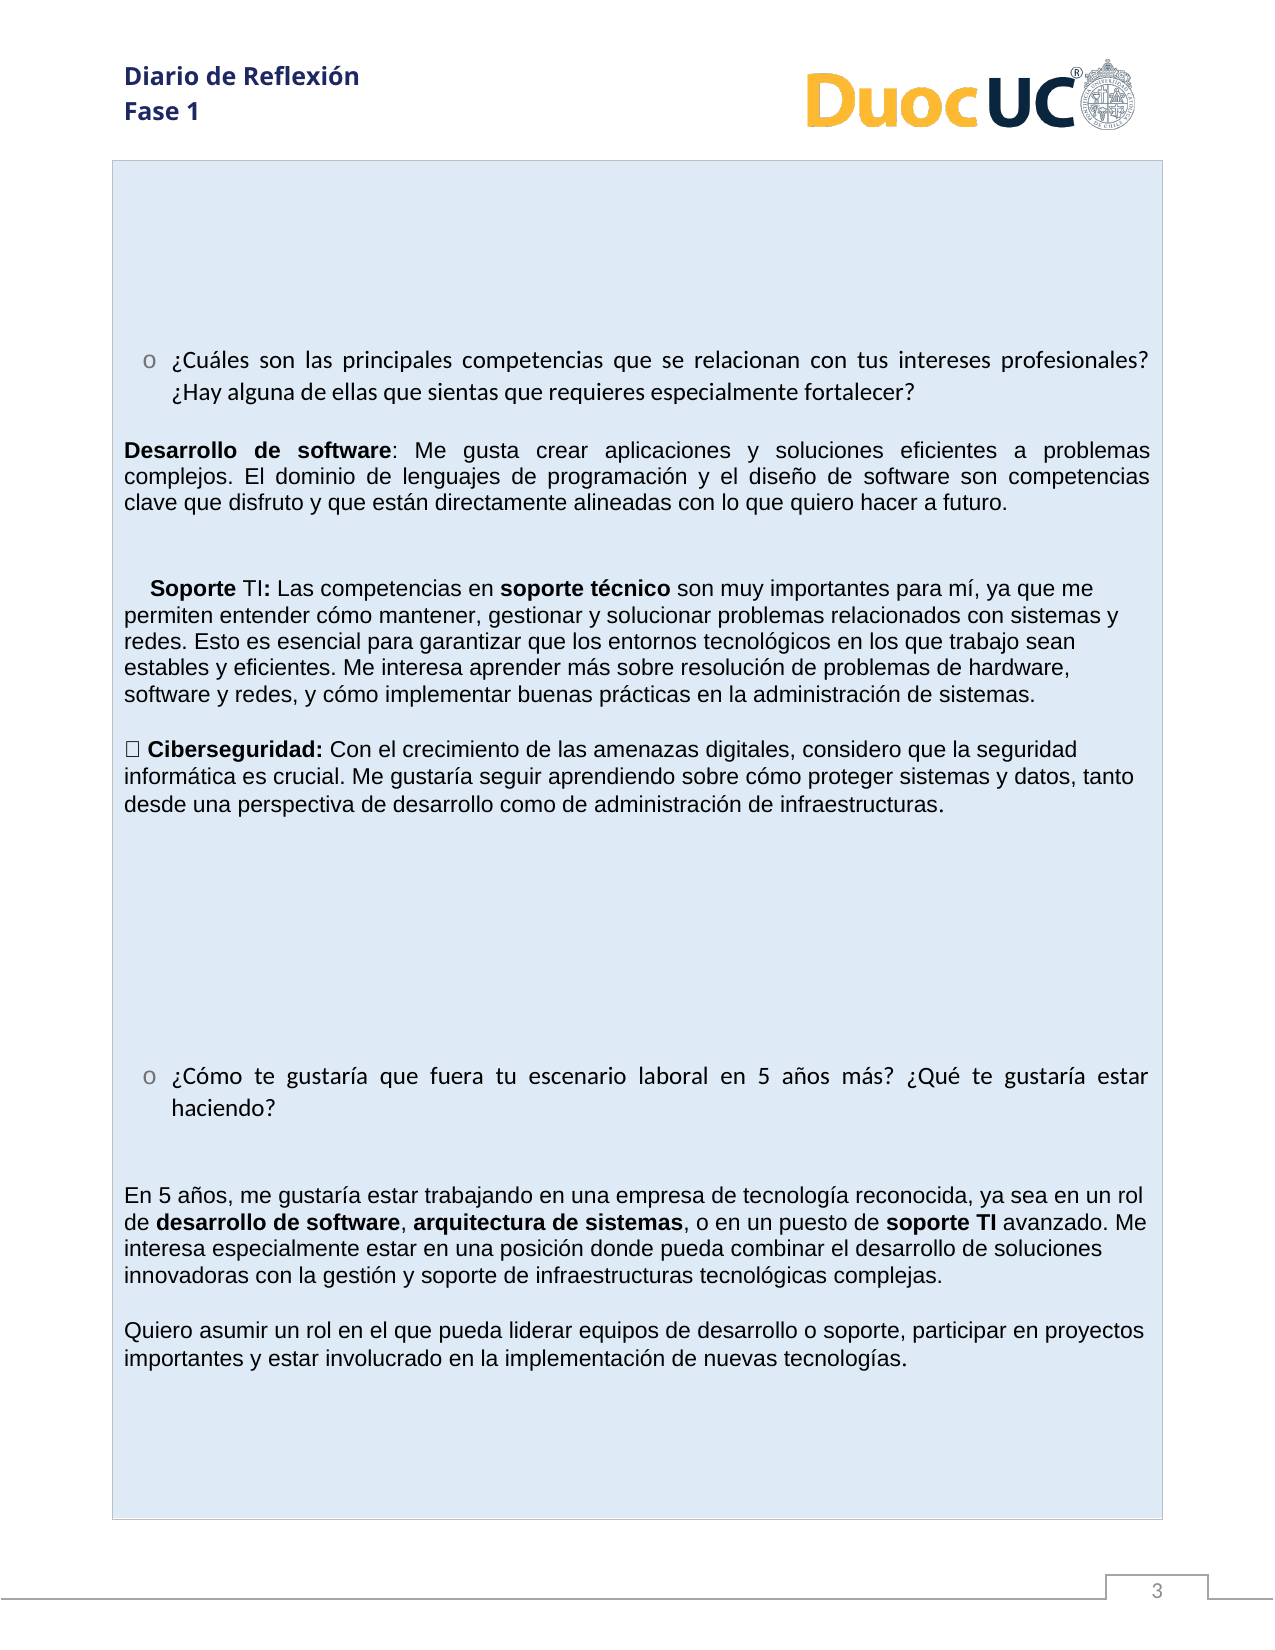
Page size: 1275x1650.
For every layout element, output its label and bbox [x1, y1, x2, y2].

picture [807, 59, 1135, 130]
table_cell [113, 161, 1162, 1518]
